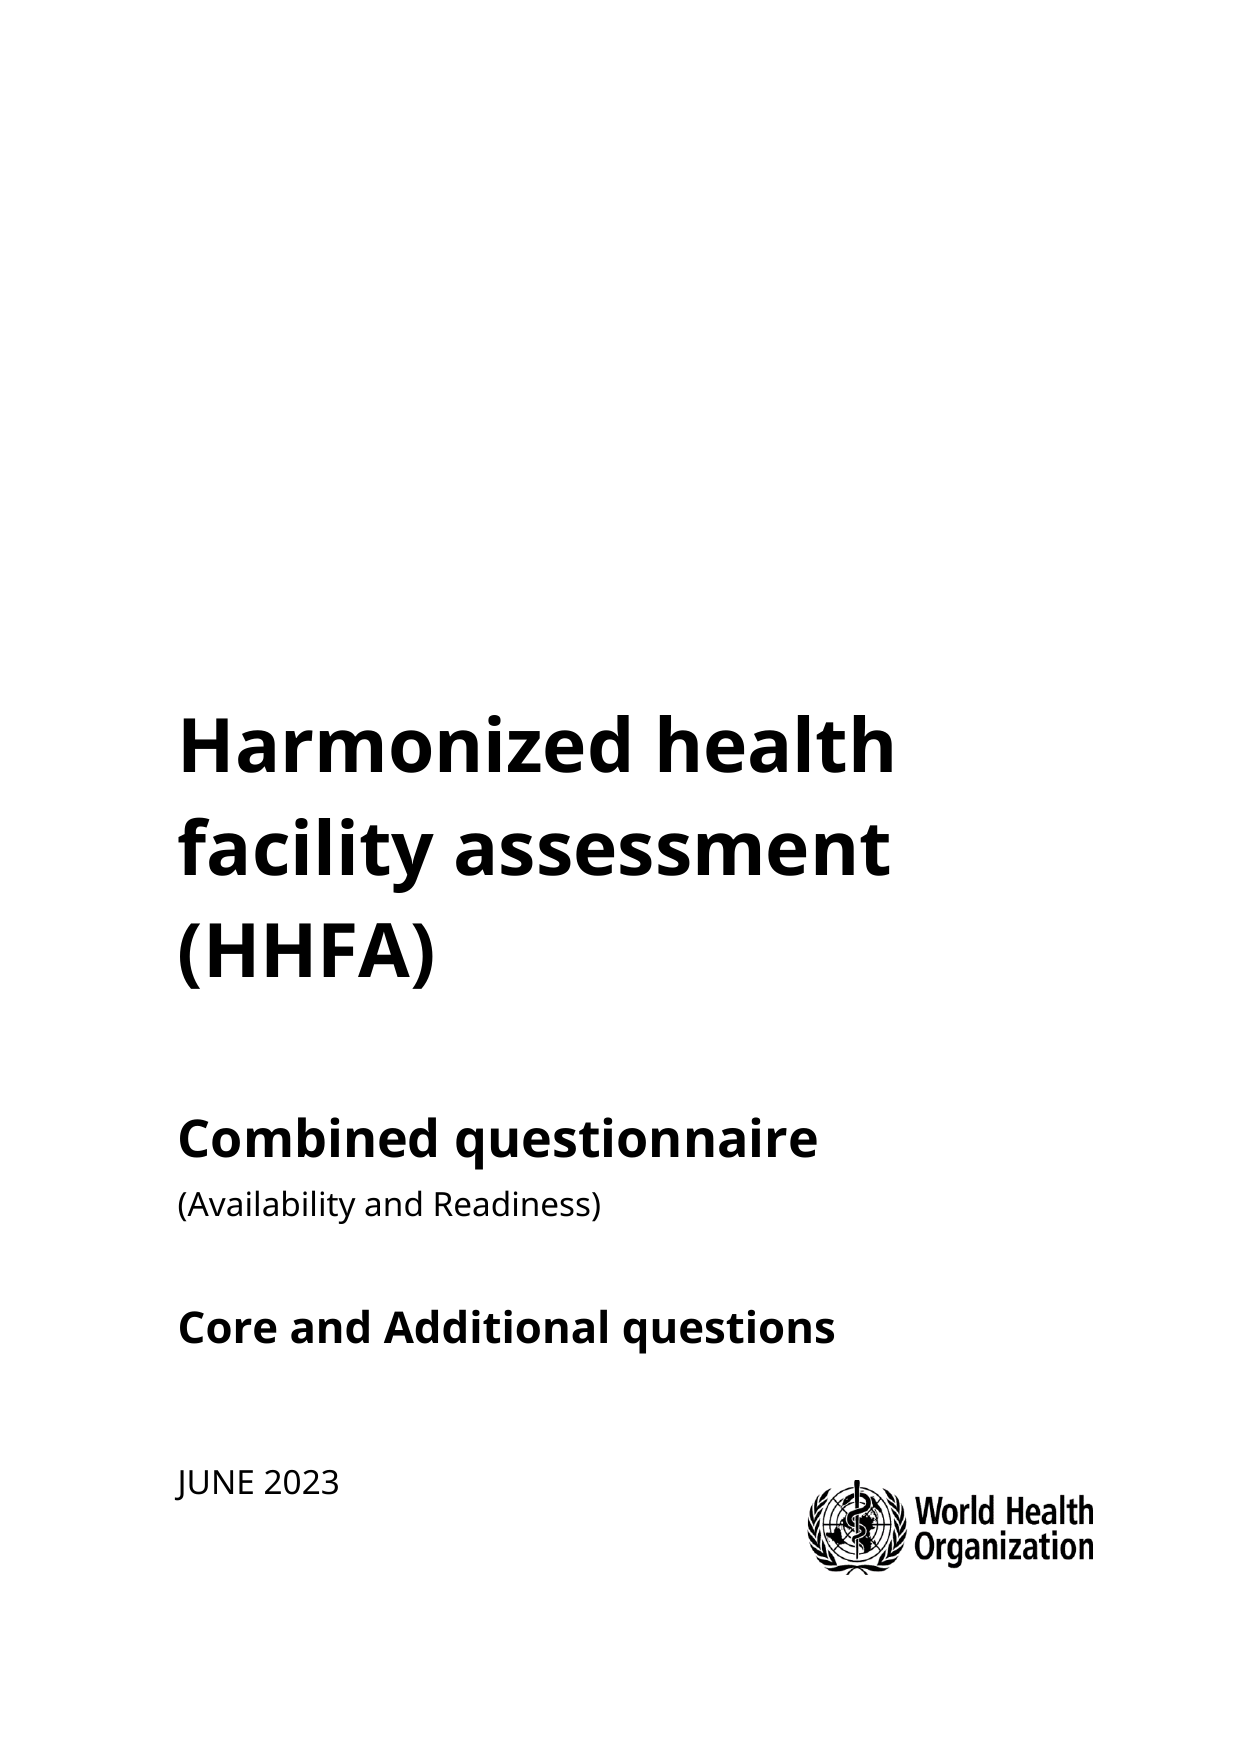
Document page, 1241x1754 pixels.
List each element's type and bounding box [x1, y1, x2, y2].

picture [807, 1480, 1093, 1575]
